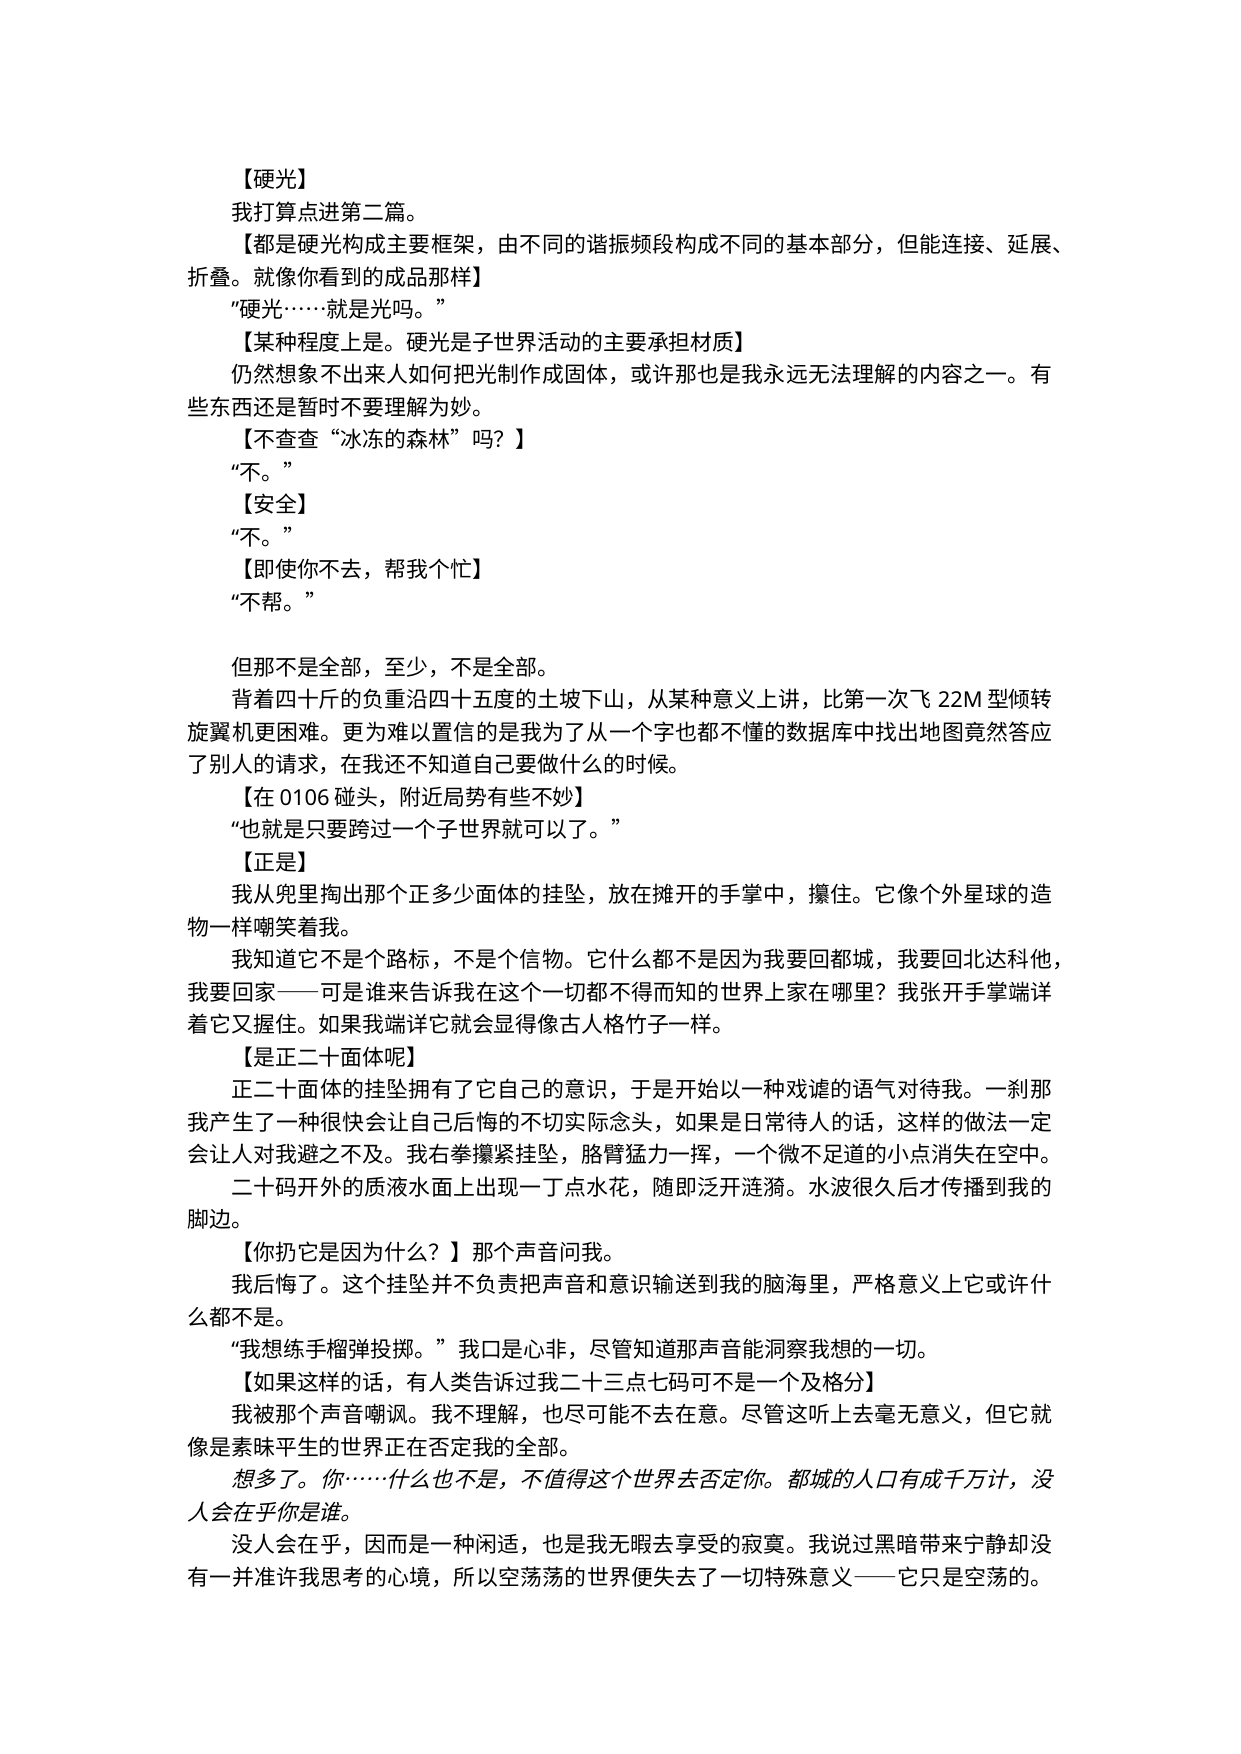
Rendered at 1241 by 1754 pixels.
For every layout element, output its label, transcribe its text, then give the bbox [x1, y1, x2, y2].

text 【在0106碰头，附近局势有些不妙】 [187, 779, 1053, 812]
text 正二十面体的挂坠拥有了它自己的意识，于是开始以一种戏谑的语气对待我。一刹那我产生了一种很快会让自己后悔的不切实际念头，如果是日常待人的话，这样的做法一定会让人对我避之不及。我右拳攥紧挂坠，胳臂猛力一挥，一个微不足道的小点消失在空中。 [187, 1072, 1053, 1169]
text 【如果这样的话，有人类告诉过我二十三点七码可不是一个及格分】 [187, 1364, 1053, 1397]
text 但那不是全部，至少，不是全部。 [187, 649, 1053, 682]
text “我想练手榴弹投掷。”我口是心非，尽管知道那声音能洞察我想的一切。 [187, 1332, 1053, 1364]
text ”硬光……就是光吗。” [187, 292, 1053, 324]
text 【即使你不去，帮我个忙】 [187, 552, 1053, 584]
text 背着四十斤的负重沿四十五度的土坡下山，从某种意义上讲，比第一次飞22M型倾转旋翼机更困难。更为难以置信的是我为了从一个字也都不懂的数据库中找出地图竟然答应了别人的请求，在我还不知道自己要做什么的时候。 [187, 682, 1053, 779]
text 我打算点进第二篇。 [187, 194, 1053, 227]
text 【是正二十面体呢】 [187, 1039, 1053, 1072]
text 我后悔了。这个挂坠并不负责把声音和意识输送到我的脑海里，严格意义上它或许什么都不是。 [187, 1267, 1053, 1332]
text 我知道它不是个路标，不是个信物。它什么都不是因为我要回都城，我要回北达科他，我要回家——可是谁来告诉我在这个一切都不得而知的世界上家在哪里？我张开手掌端详着它又握住。如果我端详它就会显得像古人格竹子一样。 [187, 942, 1053, 1039]
text 我被那个声音嘲讽。我不理解，也尽可能不去在意。尽管这听上去毫无意义，但它就像是素昧平生的世界正在否定我的全部。 [187, 1397, 1053, 1462]
text “不。” [187, 519, 1053, 552]
text “不帮。” [187, 584, 1053, 617]
text 【硬光】 [187, 162, 1053, 194]
text 想多了。你……什么也不是，不值得这个世界去否定你。都城的人口有成千万计，没人会在乎你是谁。 [187, 1462, 1053, 1527]
text 【你扔它是因为什么？】那个声音问我。 [187, 1234, 1053, 1267]
text 【某种程度上是。硬光是子世界活动的主要承担材质】 [187, 324, 1053, 357]
text 仍然想象不出来人如何把光制作成固体，或许那也是我永远无法理解的内容之一。有些东西还是暂时不要理解为妙。 [187, 357, 1053, 422]
text “不。” [187, 454, 1053, 487]
text 我从兜里掏出那个正多少面体的挂坠，放在摊开的手掌中，攥住。它像个外星球的造物一样嘲笑着我。 [187, 877, 1053, 942]
text “也就是只要跨过一个子世界就可以了。” [187, 812, 1053, 844]
text 二十码开外的质液水面上出现一丁点水花，随即泛开涟漪。水波很久后才传播到我的脚边。 [187, 1169, 1053, 1234]
text 【都是硬光构成主要框架，由不同的谐振频段构成不同的基本部分，但能连接、延展、折叠。就像你看到的成品那样】 [187, 227, 1053, 292]
text 没人会在乎，因而是一种闲适，也是我无暇去享受的寂寞。我说过黑暗带来宁静却没有一并准许我思考的心境，所以空荡荡的世界便失去了一切特殊意义——它只是空荡的。空荡的，而已。 [187, 1527, 1053, 1592]
text 【正是】 [187, 844, 1053, 877]
text 【安全】 [187, 487, 1053, 519]
text 【不查查“冰冻的森林”吗？】 [187, 422, 1053, 454]
